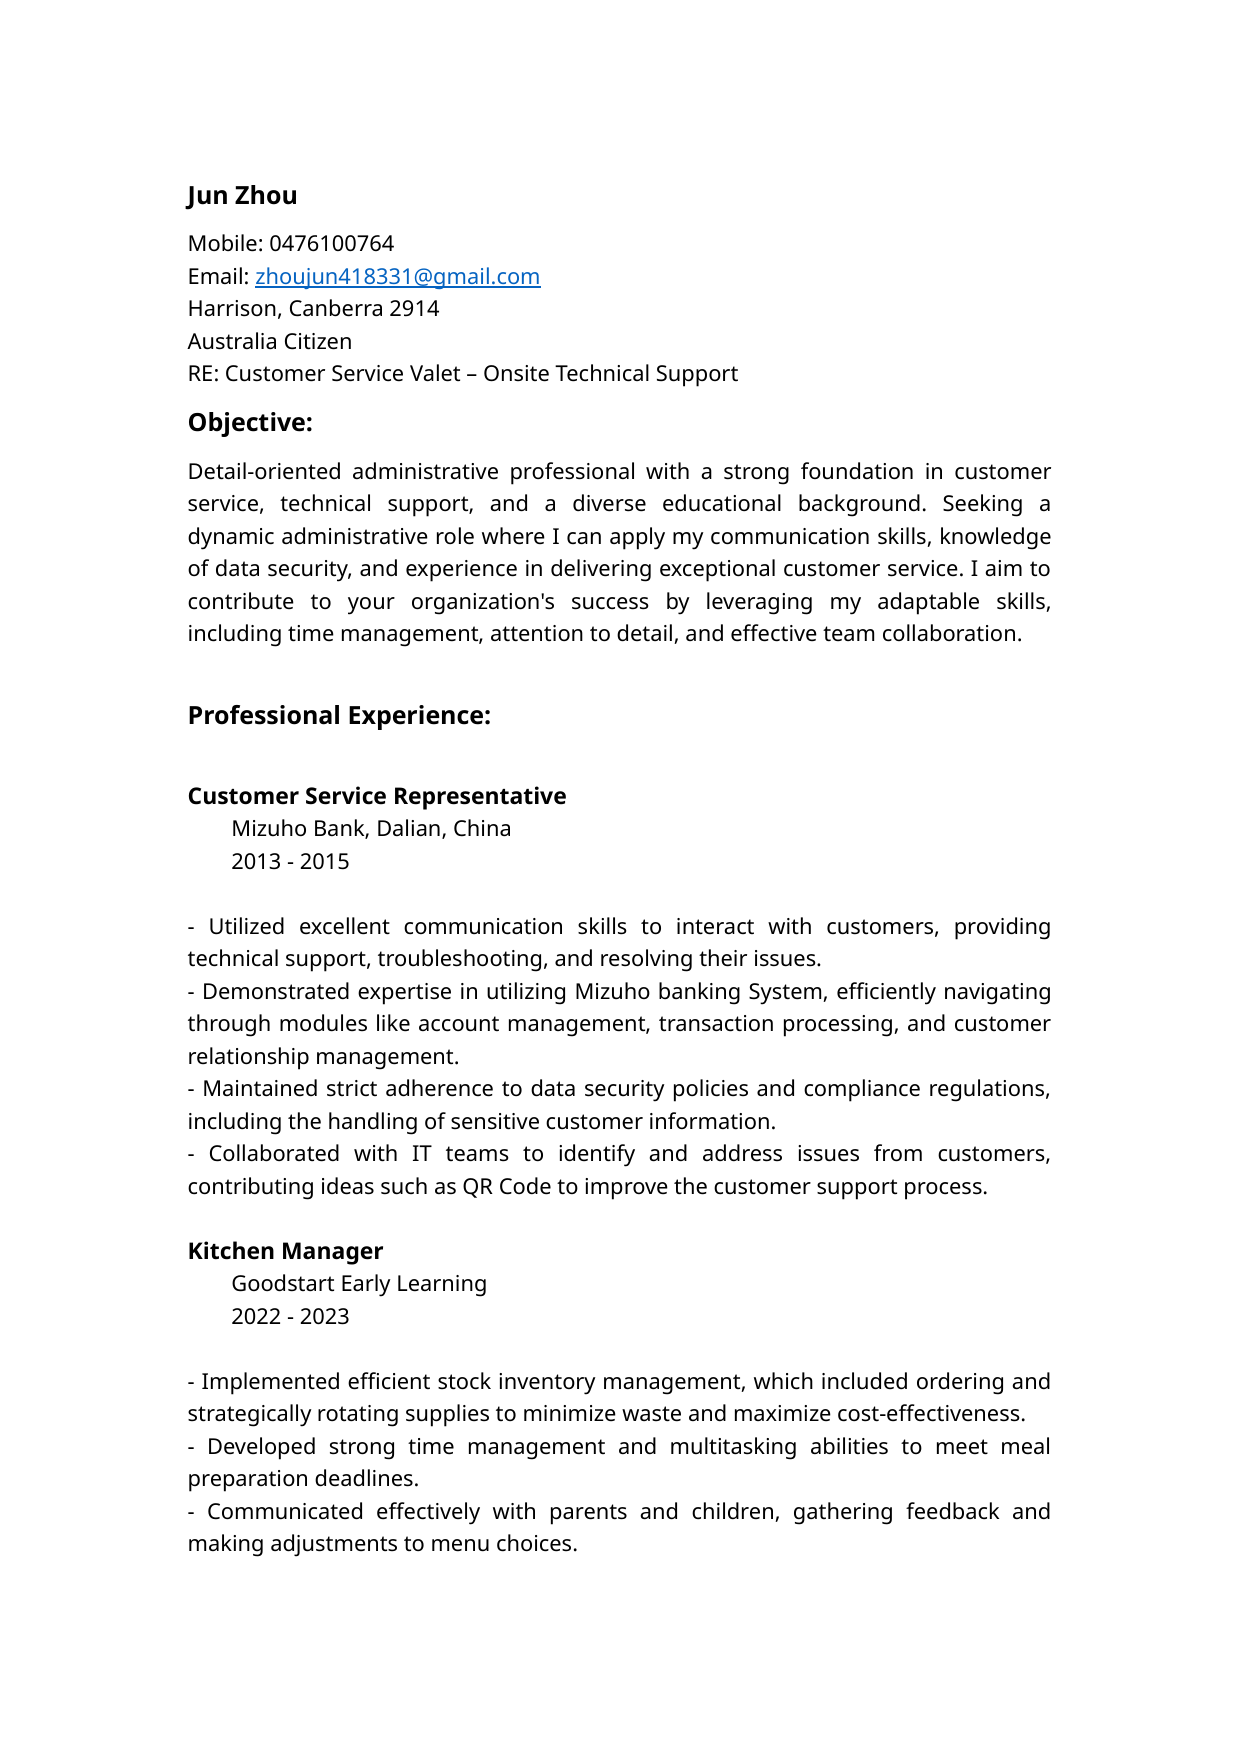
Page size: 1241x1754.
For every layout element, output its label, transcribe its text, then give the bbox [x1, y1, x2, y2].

text Jun Zhou [187, 162, 1053, 227]
text - Communicated effectively with parents and children, gathering feedback and making adjustments to menu choices. [187, 1494, 1053, 1559]
text Australia Citizen [187, 324, 1053, 357]
text Kitchen Manager [187, 1234, 1053, 1267]
text - Demonstrated expertise in utilizing Mizuho banking System, efficiently navigating through modules like account management, transaction processing, and customer relationship management. [187, 974, 1053, 1072]
text 2013 - 2015 [187, 844, 1053, 877]
text - Collaborated with IT teams to identify and address issues from customers, contributing ideas such as QR Code to improve the customer support process. [187, 1137, 1053, 1202]
text - Utilized excellent communication skills to interact with customers, providing technical support, troubleshooting, and resolving their issues. [187, 909, 1053, 974]
text - Maintained strict adherence to data security policies and compliance regulations, including the handling of sensitive customer information. [187, 1072, 1053, 1137]
text - Implemented efficient stock inventory management, which included ordering and strategically rotating supplies to minimize waste and maximize cost-effectiveness. [187, 1364, 1053, 1429]
text Objective: [187, 389, 1053, 454]
text Mizuho Bank, Dalian, China [187, 812, 1053, 844]
text 2022 - 2023 [187, 1299, 1053, 1332]
text Detail-oriented administrative professional with a strong foundation in customer service, technical support, and a diverse educational background. Seeking a dynamic administrative role where I can apply my communication skills, knowledge of data security, and experience in delivering exceptional customer service. I aim to contribute to your organization's success by leveraging my adaptable skills, including time management, attention to detail, and effective team collaboration. [187, 454, 1053, 649]
text Mobile: 0476100764 [187, 227, 1053, 259]
text - Developed strong time management and multitasking abilities to meet meal preparation deadlines. [187, 1429, 1053, 1494]
text Goodstart Early Learning [187, 1267, 1053, 1299]
text Professional Experience: [187, 682, 1053, 747]
text RE: Customer Service Valet – Onsite Technical Support [187, 357, 1053, 389]
text Email: zhoujun418331@gmail.com [187, 259, 1053, 292]
text Customer Service Representative [187, 779, 1053, 812]
text Harrison, Canberra 2914 [187, 292, 1053, 324]
